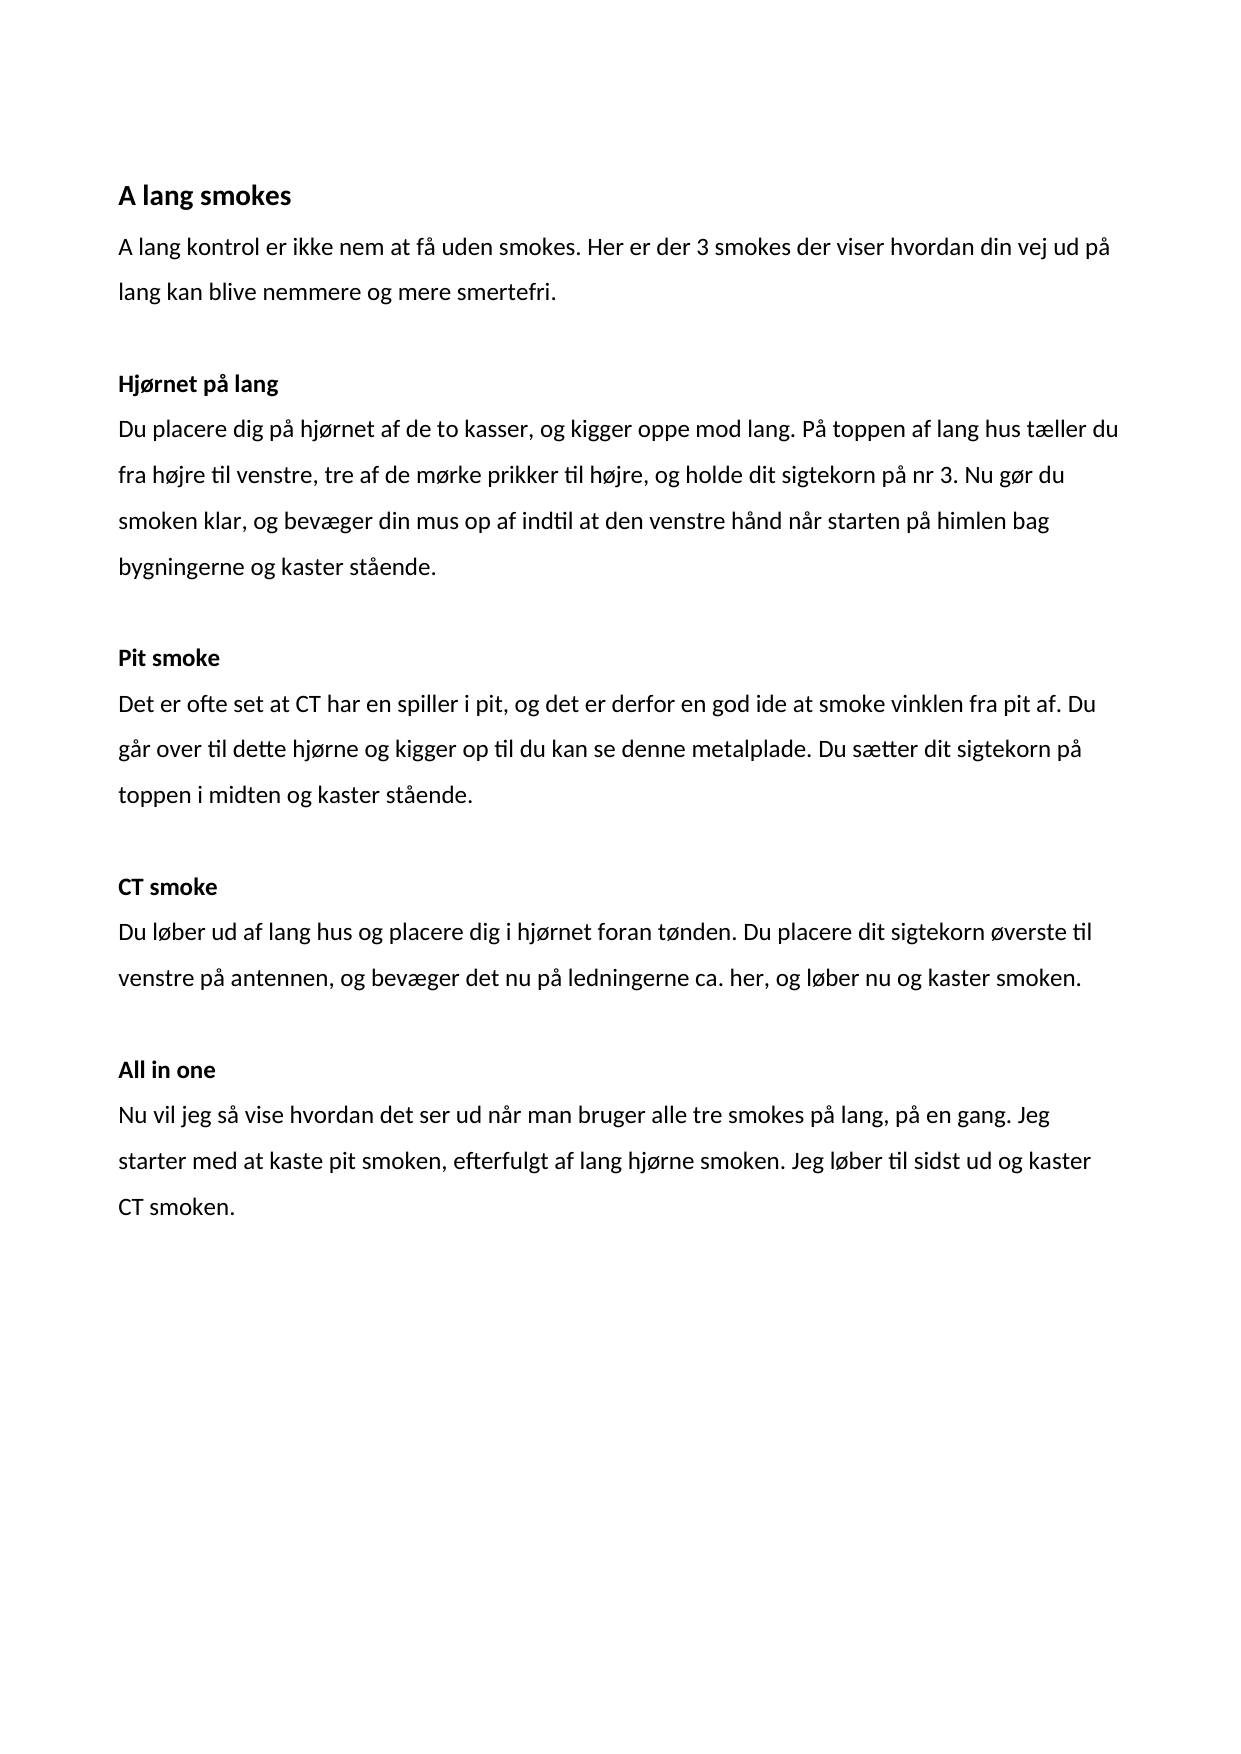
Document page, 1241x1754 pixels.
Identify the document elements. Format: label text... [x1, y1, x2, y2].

text A lang kontrol er ikke nem at få uden smokes. Her er der 3 smokes der viser hvordan din vej ud på lang kan blive nemmere og mere smertefri. [118, 231, 1122, 307]
text Det er ofte set at CT har en spiller i pit, og det er derfor en god ide at smoke vinklen fra pit af. Du går over til dette hjørne og kigger op til du kan se denne metalplade. Du sætter dit sigtekorn på toppen i midten og kaster stående. [118, 688, 1122, 810]
text All in one [118, 1054, 1122, 1084]
text Du placere dig på hjørnet af de to kasser, og kigger oppe mod lang. På toppen af lang hus tæller du fra højre til venstre, tre af de mørke prikker til højre, og holde dit sigtekorn på nr 3. Nu gør du smoken klar, og bevæger din mus op af indtil at den venstre hånd når starten på himlen bag bygningerne og kaster stående. [118, 413, 1122, 581]
text Du løber ud af lang hus og placere dig i hjørnet foran tønden. Du placere dit sigtekorn øverste til venstre på antennen, og bevæger det nu på ledningerne ca. her, og løber nu og kaster smoken. [118, 917, 1122, 993]
text Hjørnet på lang [118, 368, 1122, 398]
text A lang smokes [118, 177, 1122, 213]
text Pit smoke [118, 642, 1122, 673]
text Nu vil jeg så vise hvordan det ser ud når man bruger alle tre smokes på lang, på en gang. Jeg starter med at kaste pit smoken, efterfulgt af lang hjørne smoken. Jeg løber til sidst ud og kaster CT smoken. [118, 1099, 1122, 1221]
text CT smoke [118, 871, 1122, 901]
